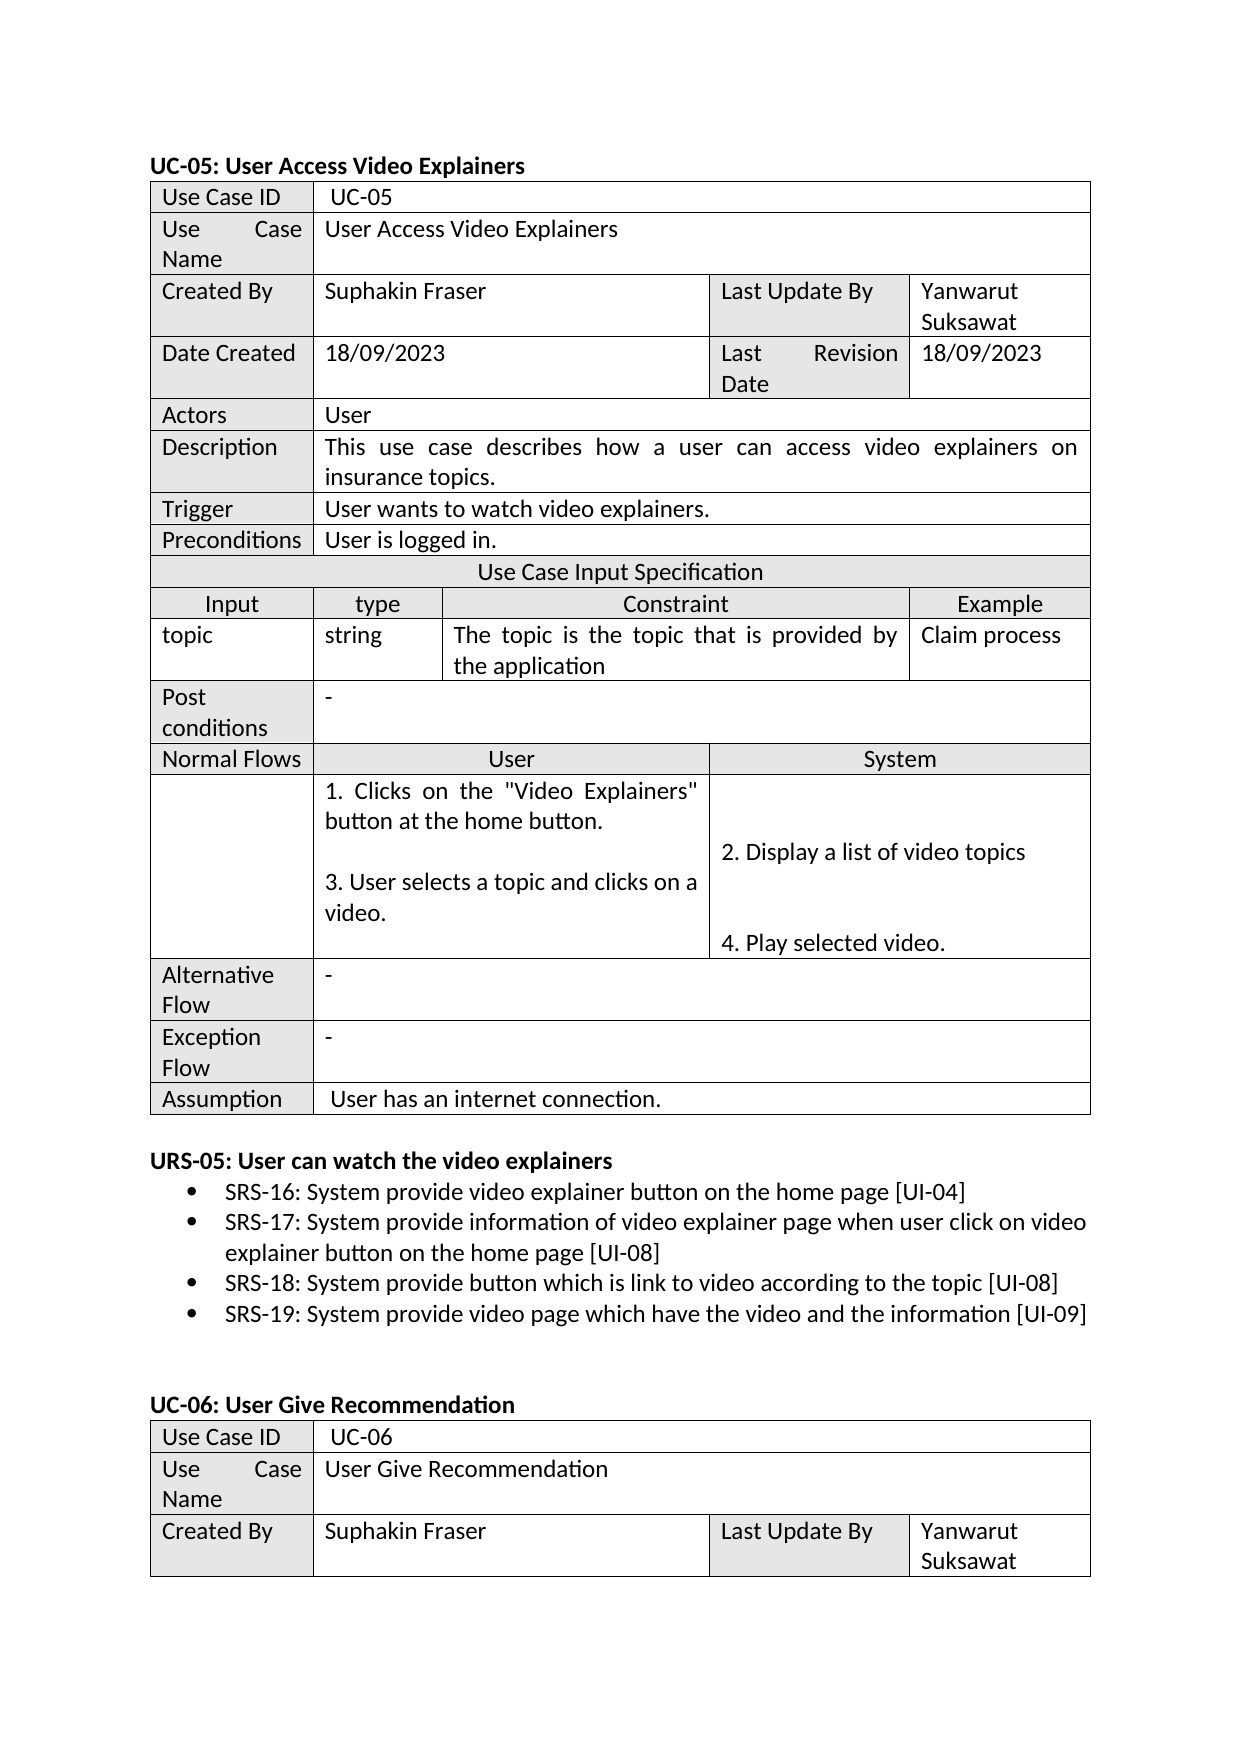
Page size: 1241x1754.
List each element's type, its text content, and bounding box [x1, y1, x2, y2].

text UC-06: User Give Recommendation [150, 1389, 1090, 1420]
table_cell Alternative Flow [151, 959, 313, 1020]
table_cell Use Case Name [151, 1453, 313, 1514]
table_cell User [314, 744, 709, 774]
table_cell 1. Clicks on the "Video Explainers" button at the home button. 3. User selects a topic and clicks on a video. [314, 775, 709, 958]
text UC-05: User Access Video Explainers [150, 150, 1090, 181]
table_cell Yanwarut Suksawat [910, 1515, 1090, 1576]
table_cell 18/09/2023 [314, 337, 709, 398]
table_header UC-05 [314, 182, 1090, 212]
table_cell Created By [151, 275, 313, 336]
table_header Use Case ID [151, 182, 313, 212]
table_cell - [314, 959, 1090, 1020]
table_cell Last Update By [710, 1515, 909, 1576]
list SRS-19: System provide video page which have the video and the information [UI-09] [187, 1298, 1090, 1328]
table_cell User wants to watch video explainers. [314, 493, 1090, 523]
table_header UC-06 [314, 1421, 1090, 1452]
table_cell Actors [151, 399, 313, 430]
table_cell 2. Display a list of video topics 4. Play selected video. [710, 775, 1090, 958]
table_cell Description [151, 431, 313, 492]
list SRS-16: System provide video explainer button on the home page [UI-04] [187, 1176, 1090, 1206]
list SRS-17: System provide information of video explainer page when user click on video explainer button on the home page [UI-08] [187, 1206, 1090, 1267]
table_cell Yanwarut Suksawat [910, 275, 1090, 336]
table_cell Exception Flow [151, 1021, 313, 1082]
table_cell Preconditions [151, 525, 313, 555]
table_cell Claim process [910, 619, 1090, 680]
table_header Use Case ID [151, 1421, 313, 1452]
table_cell [151, 775, 313, 958]
table_cell Date Created [151, 337, 313, 398]
text URS-05: User can watch the video explainers [150, 1145, 1090, 1176]
table_cell User has an internet connection. [314, 1083, 1090, 1114]
table_cell Input [151, 588, 313, 618]
table_cell Use Case Input Specification [151, 556, 1090, 587]
table_cell User is logged in. [314, 525, 1090, 555]
list SRS-18: System provide button which is link to video according to the topic [UI-08] [187, 1267, 1090, 1298]
table_cell Use Case Name [151, 213, 313, 274]
table_cell This use case describes how a user can access video explainers on insurance topics. [314, 431, 1090, 492]
table_cell Suphakin Fraser [314, 1515, 709, 1576]
table_cell System [710, 744, 1090, 774]
table_cell - [314, 681, 1090, 742]
table_cell The topic is the topic that is provided by the application [443, 619, 909, 680]
table_cell Example [910, 588, 1090, 618]
table_cell User [314, 399, 1090, 430]
table_cell string [314, 619, 442, 680]
table_cell Last Revision Date [710, 337, 909, 398]
table_cell Suphakin Fraser [314, 275, 709, 336]
table_cell topic [151, 619, 313, 680]
table_cell - [314, 1021, 1090, 1082]
table_cell Normal Flows [151, 744, 313, 774]
table_cell Trigger [151, 493, 313, 523]
table_cell User Access Video Explainers [314, 213, 1090, 274]
table_cell Post conditions [151, 681, 313, 742]
table_cell Assumption [151, 1083, 313, 1114]
table_cell User Give Recommendation [314, 1453, 1090, 1514]
table_cell Last Update By [710, 275, 909, 336]
table_cell 18/09/2023 [910, 337, 1090, 398]
table_cell type [314, 588, 442, 618]
table_cell Created By [151, 1515, 313, 1576]
table_cell Constraint [443, 588, 909, 618]
